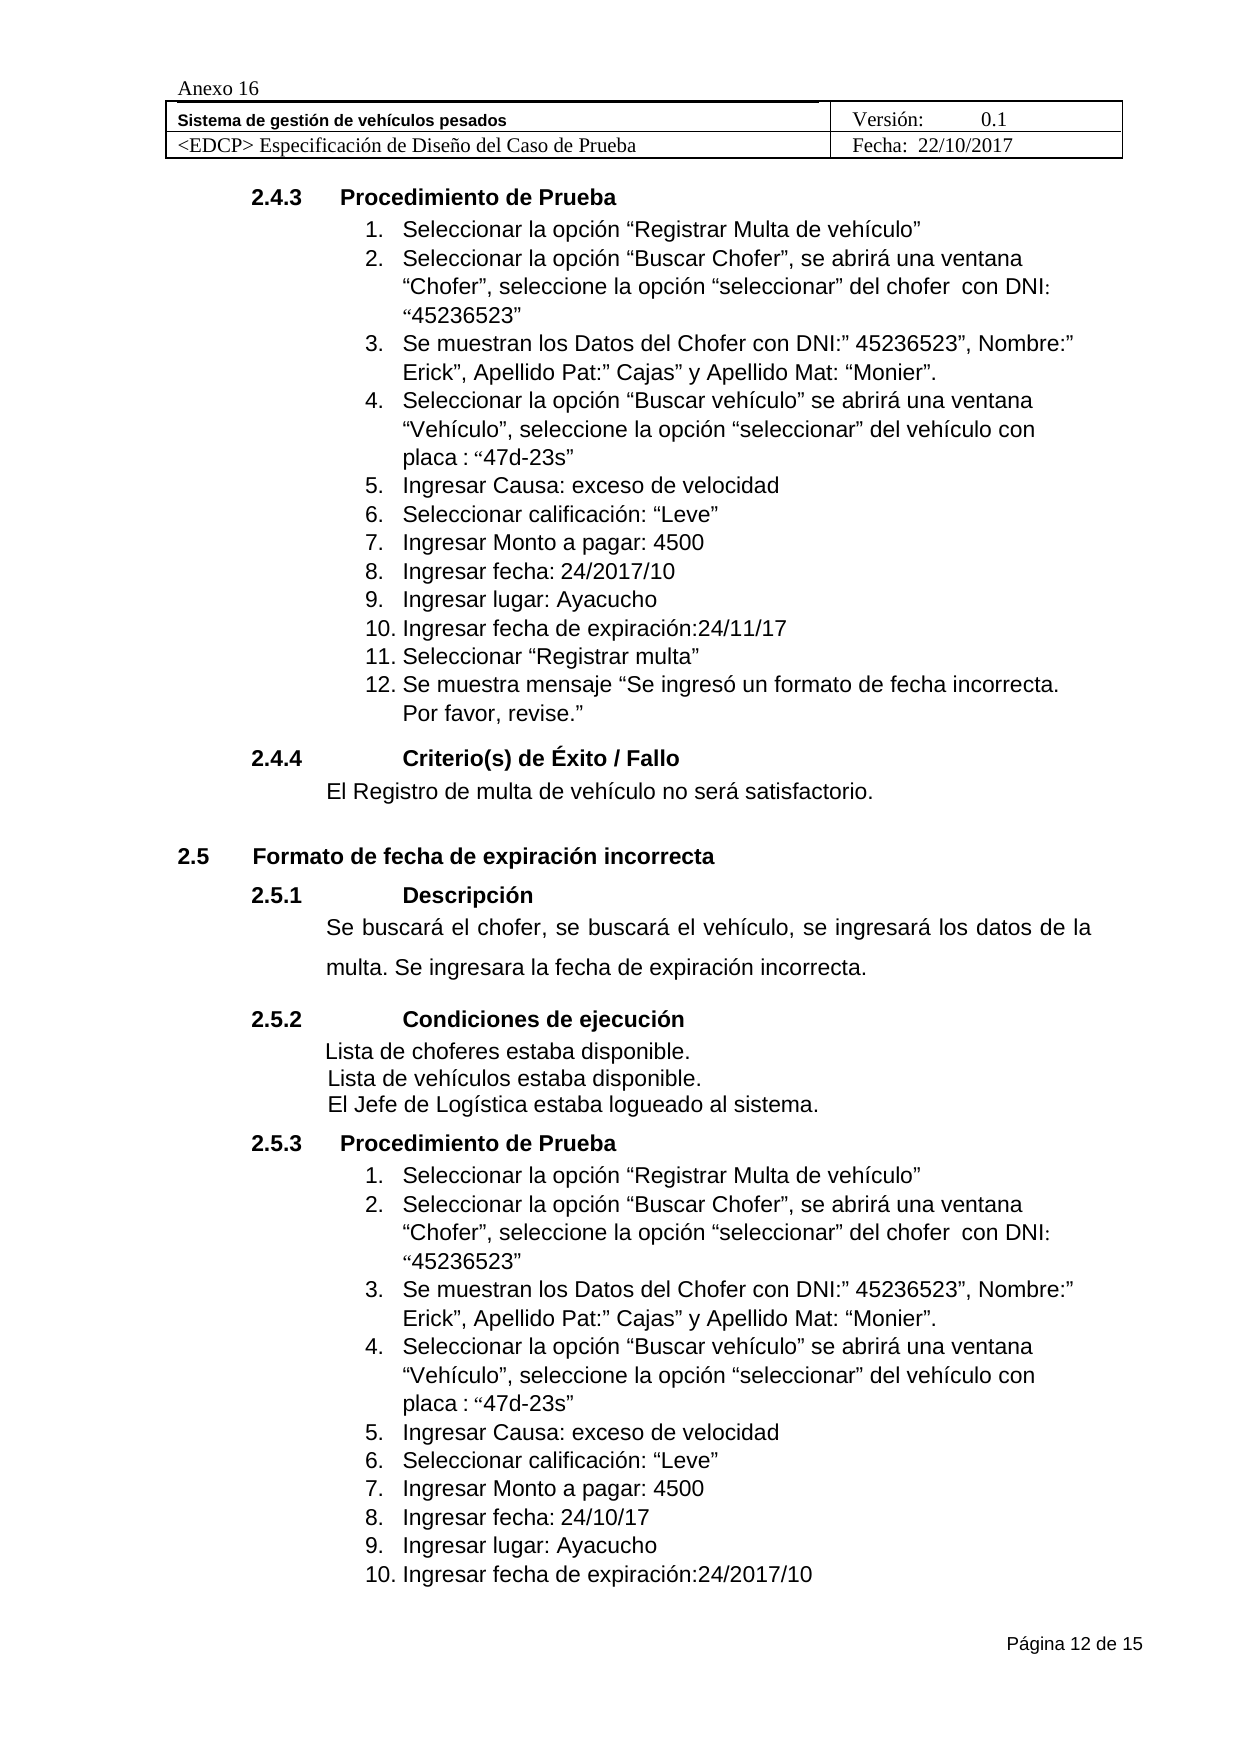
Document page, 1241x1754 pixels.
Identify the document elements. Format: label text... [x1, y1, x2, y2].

list Seleccionar la opción “Buscar Chofer”, se abrirá una ventana “Chofer”, seleccione la opción “seleccionar” del chofer con DNI: “45236523” [365, 245, 1092, 328]
list Seleccionar calificación: “Leve” [365, 1447, 1092, 1473]
list Seleccionar la opción “Registrar Multa de vehículo” [365, 216, 1092, 243]
text Lista de choferes estaba disponible. [325, 1038, 1092, 1065]
list Se muestran los Datos del Chofer con DNI:” 45236523”, Nombre:” Erick”, Apellido Pat:” Cajas” y Apellido Mat: “Monier”. [365, 330, 1092, 385]
text El Registro de multa de vehículo no será satisfactorio. [326, 778, 1092, 804]
list Seleccionar calificación: “Leve” [365, 501, 1092, 527]
subtitle Procedimiento de Prueba [251, 184, 1092, 210]
list Seleccionar “Registrar multa” [365, 643, 1092, 669]
list Se muestra mensaje “Se ingresó un formato de fecha incorrecta. Por favor, revise.” [365, 671, 1092, 726]
subtitle Criterio(s) de Éxito / Fallo [251, 745, 1092, 771]
list Ingresar fecha: 24/2017/10 [365, 558, 1092, 584]
subtitle Descripción [251, 882, 1092, 908]
list Seleccionar la opción “Buscar vehículo” se abrirá una ventana “Vehículo”, seleccione la opción “seleccionar” del vehículo con placa : “47d-23s” [365, 387, 1092, 470]
list Ingresar fecha de expiración:24/2017/10 [365, 1561, 1092, 1587]
text Lista de vehículos estaba disponible. [325, 1065, 1092, 1091]
list Seleccionar la opción “Registrar Multa de vehículo” [365, 1162, 1092, 1189]
list Ingresar fecha: 24/10/17 [365, 1504, 1092, 1530]
list Ingresar lugar: Ayacucho [365, 586, 1092, 612]
text El Jefe de Logística estaba logueado al sistema. [325, 1091, 1092, 1117]
list Seleccionar la opción “Buscar Chofer”, se abrirá una ventana “Chofer”, seleccione la opción “seleccionar” del chofer con DNI: “45236523” [365, 1191, 1092, 1274]
subtitle Procedimiento de Prueba [251, 1130, 1092, 1156]
list Ingresar Monto a pagar: 4500 [365, 529, 1092, 556]
list Seleccionar la opción “Buscar vehículo” se abrirá una ventana “Vehículo”, seleccione la opción “seleccionar” del vehículo con placa : “47d-23s” [365, 1333, 1092, 1416]
list Ingresar Causa: exceso de velocidad [365, 1418, 1092, 1445]
list Ingresar Monto a pagar: 4500 [365, 1475, 1092, 1502]
list Ingresar fecha de expiración:24/11/17 [365, 614, 1092, 641]
subtitle Formato de fecha de expiración incorrecta [177, 843, 1092, 869]
list Ingresar Causa: exceso de velocidad [365, 472, 1092, 499]
list Ingresar lugar: Ayacucho [365, 1532, 1092, 1558]
text Se buscará el chofer, se buscará el vehículo, se ingresará los datos de la multa. Se ingresara la fecha de expiración incorrecta. [326, 914, 1092, 980]
subtitle Condiciones de ejecución [251, 1006, 1092, 1032]
list Se muestran los Datos del Chofer con DNI:” 45236523”, Nombre:” Erick”, Apellido Pat:” Cajas” y Apellido Mat: “Monier”. [365, 1276, 1092, 1331]
